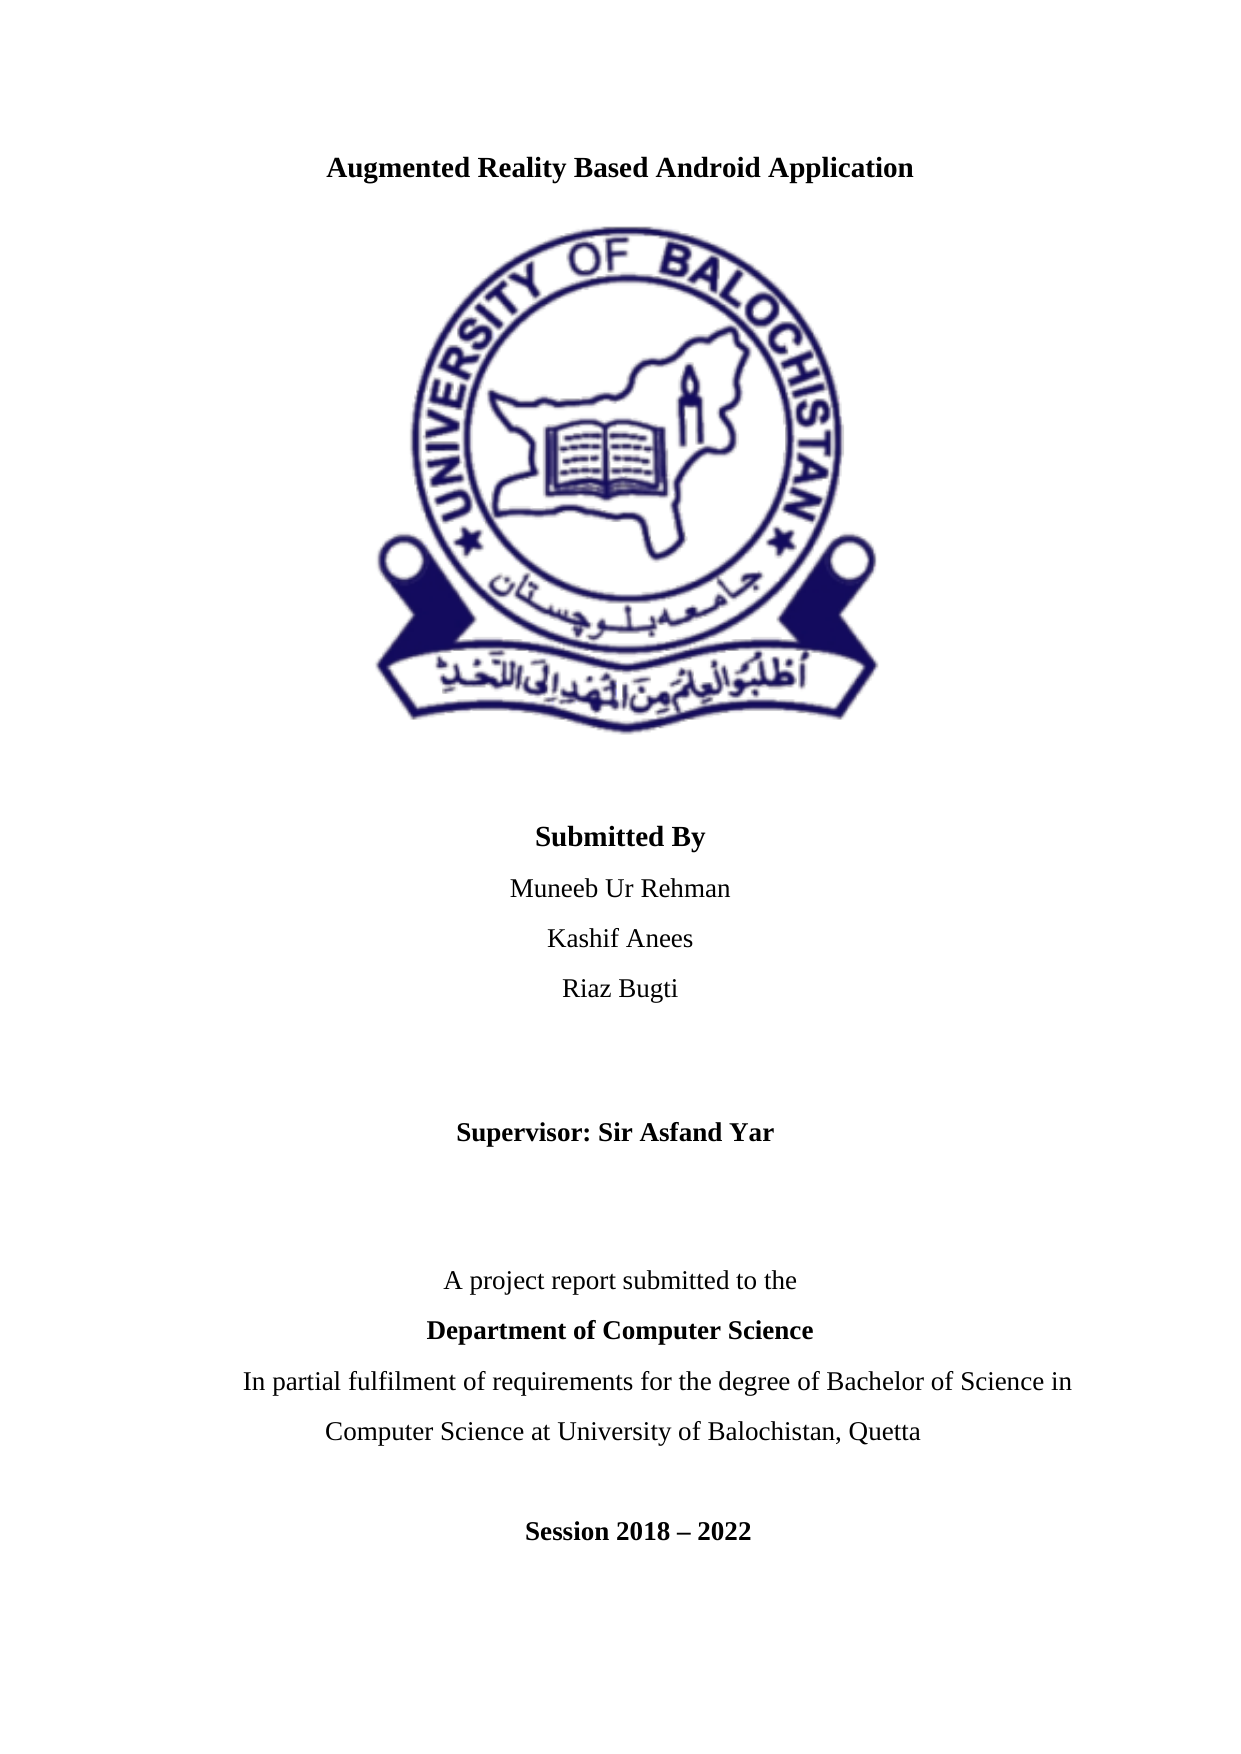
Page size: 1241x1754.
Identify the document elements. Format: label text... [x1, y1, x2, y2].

text Riaz Bugti [150, 972, 1090, 1003]
text Session 2018 – 2022 [450, 1515, 1090, 1546]
text Kashif Anees [150, 922, 1090, 953]
text A project report submitted to the [150, 1264, 1090, 1295]
text In partial fulfilment of requirements for the degree of Bachelor of Science in [150, 1365, 1090, 1396]
text Department of Computer Science [150, 1314, 1090, 1346]
text Submitted By [150, 819, 1090, 852]
text Augmented Reality Based Android Application [150, 150, 1090, 183]
text Muneeb Ur Rehman [150, 872, 1090, 903]
picture [323, 202, 917, 754]
text Supervisor: Sir Asfand Yar [375, 1116, 1090, 1147]
text Computer Science at University of Balochistan, Quetta [325, 1415, 1090, 1446]
